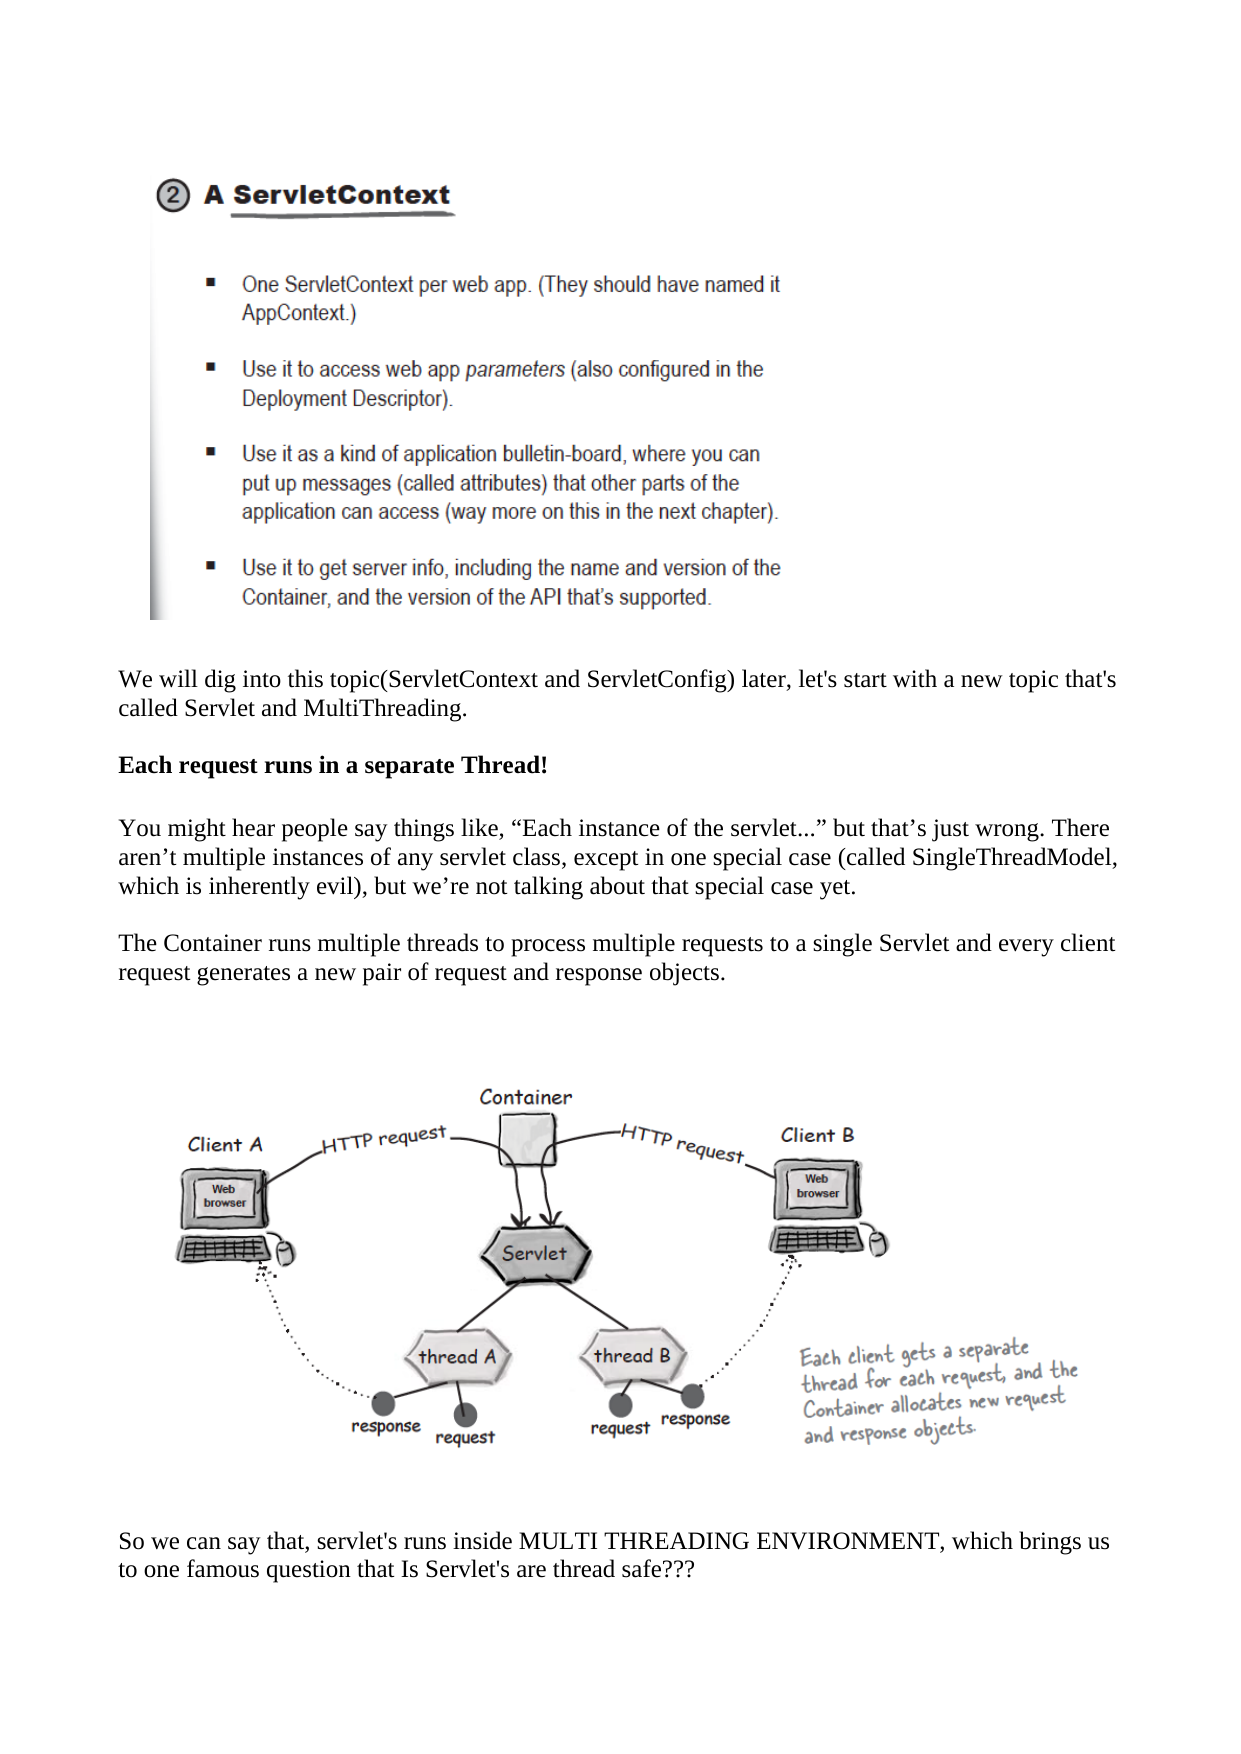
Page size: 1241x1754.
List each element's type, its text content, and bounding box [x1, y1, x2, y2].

text You might hear people say things like, “Each instance of the servlet...” but that’s just wrong. There aren’t multiple instances of any servlet class, except in one special case (called SingleThreadModel, which is inherently evil), but we’re not talking about that special case yet. [118, 813, 1122, 900]
text So we can say that, servlet's runs inside MULTI THREADING ENVIRONMENT, which brings us to one famous question that Is Servlet's are thread safe??? [118, 1526, 1122, 1583]
picture [118, 1072, 1123, 1469]
picture [150, 152, 830, 620]
text We will dig into this topic(ServletContext and ServletConfig) later, let's start with a new topic that's called Servlet and MultiThreading. [118, 664, 1122, 722]
text Each request runs in a separate Thread! [118, 751, 1122, 779]
text The Container runs multiple threads to process multiple requests to a single Servlet and every client request generates a new pair of request and response objects. [118, 928, 1122, 986]
